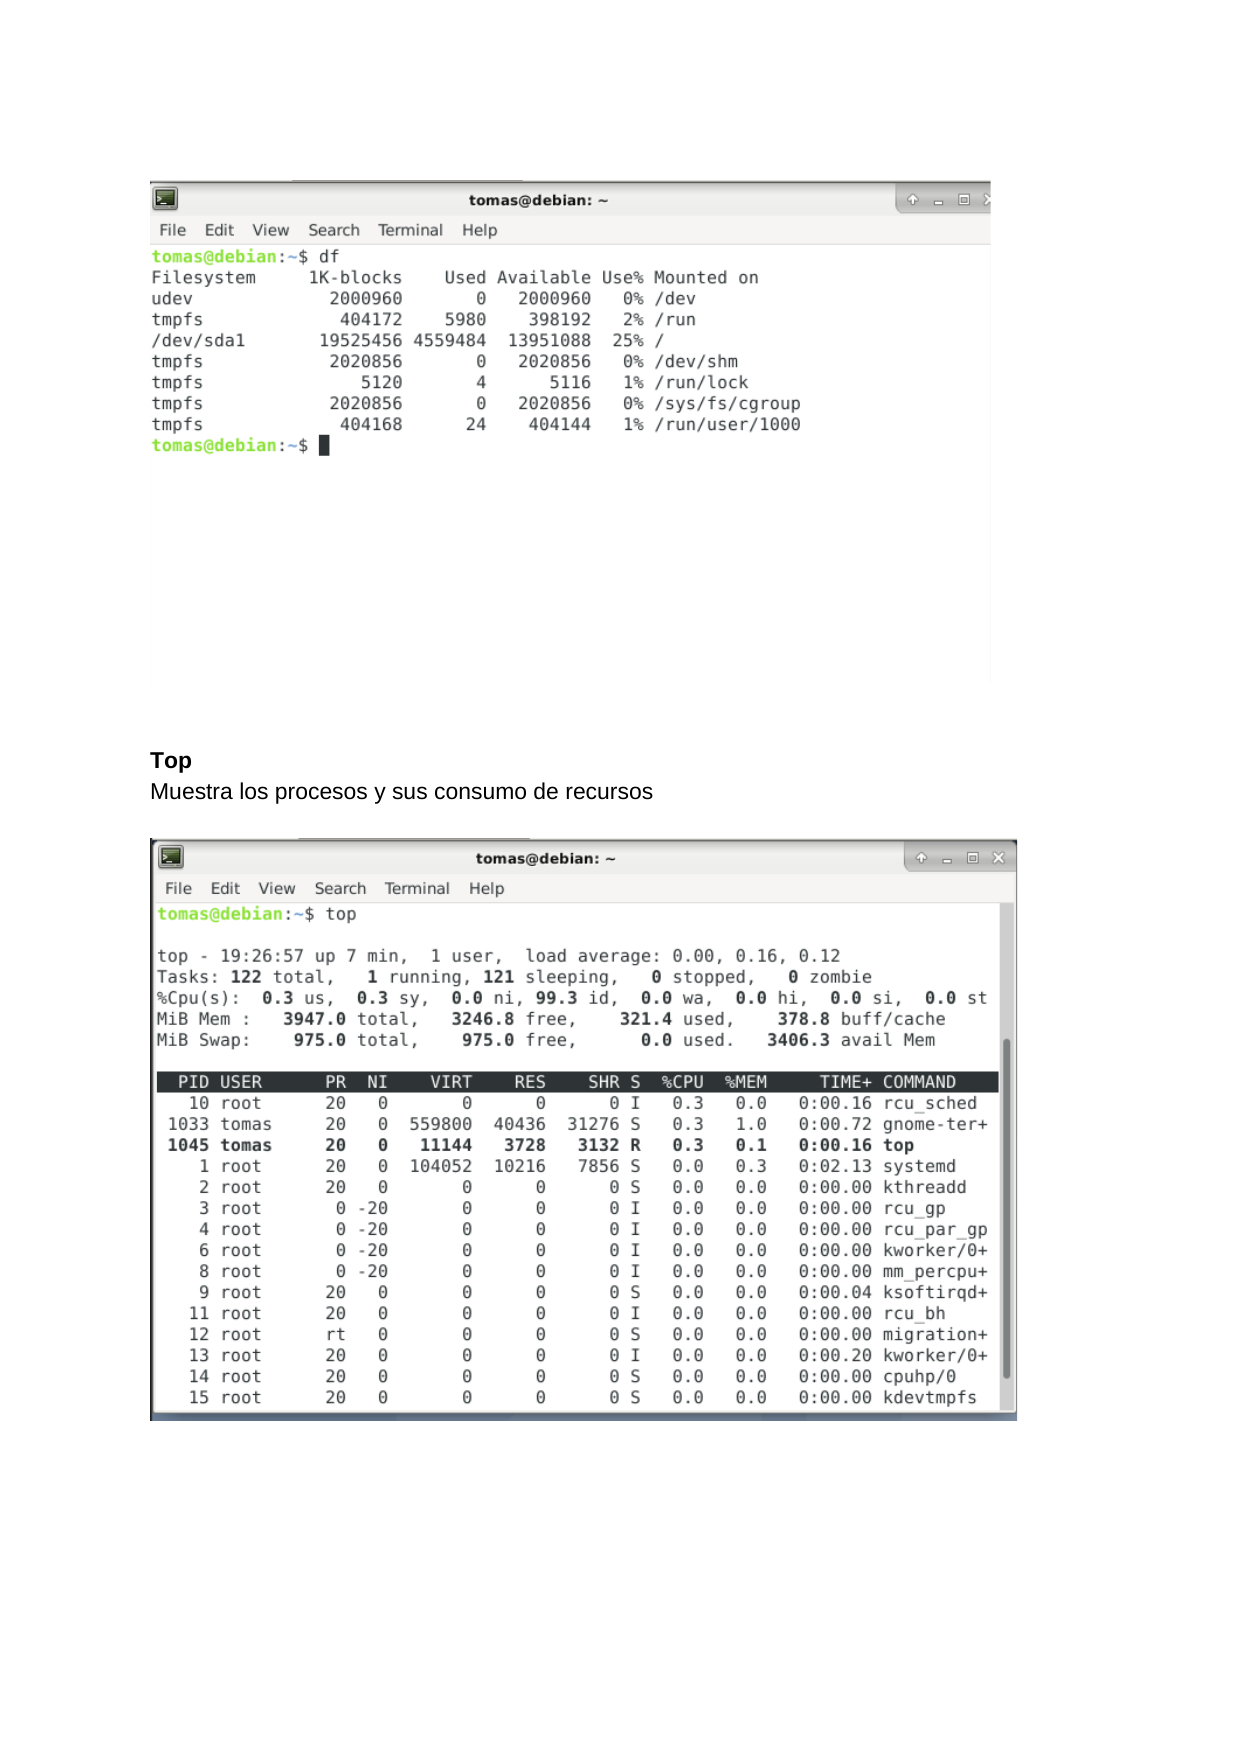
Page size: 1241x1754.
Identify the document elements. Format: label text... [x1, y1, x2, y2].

text Muestra los procesos y sus consumo de recursos [150, 778, 1090, 804]
text Top [150, 747, 1090, 774]
picture [150, 838, 1018, 1421]
picture [150, 180, 991, 684]
